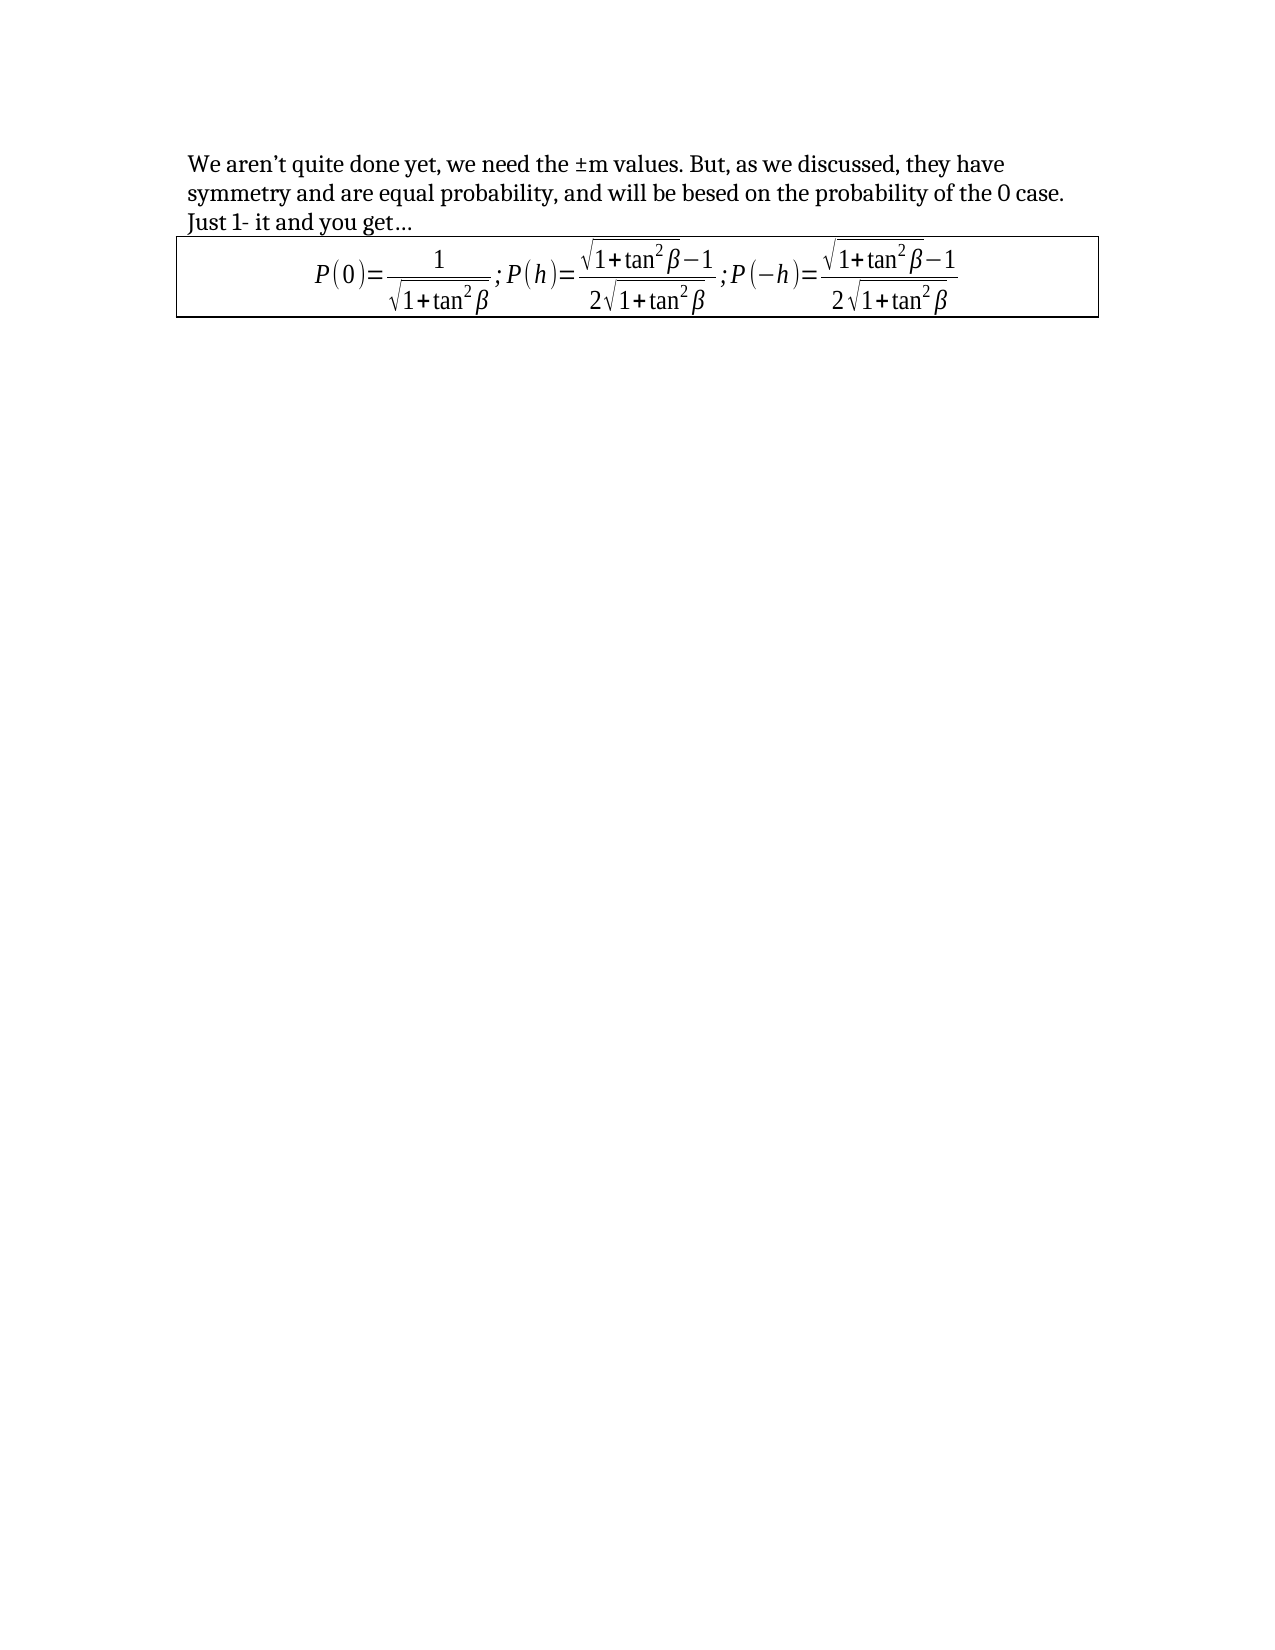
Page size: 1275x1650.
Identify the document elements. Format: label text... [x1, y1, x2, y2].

table_header [177, 237, 1098, 316]
text We aren’t quite done yet, we need the ±m values. But, as we discussed, they have symmetry and are equal probability, and will be besed on the probability of the 0 case. Just 1- it and you get… [187, 150, 1087, 236]
